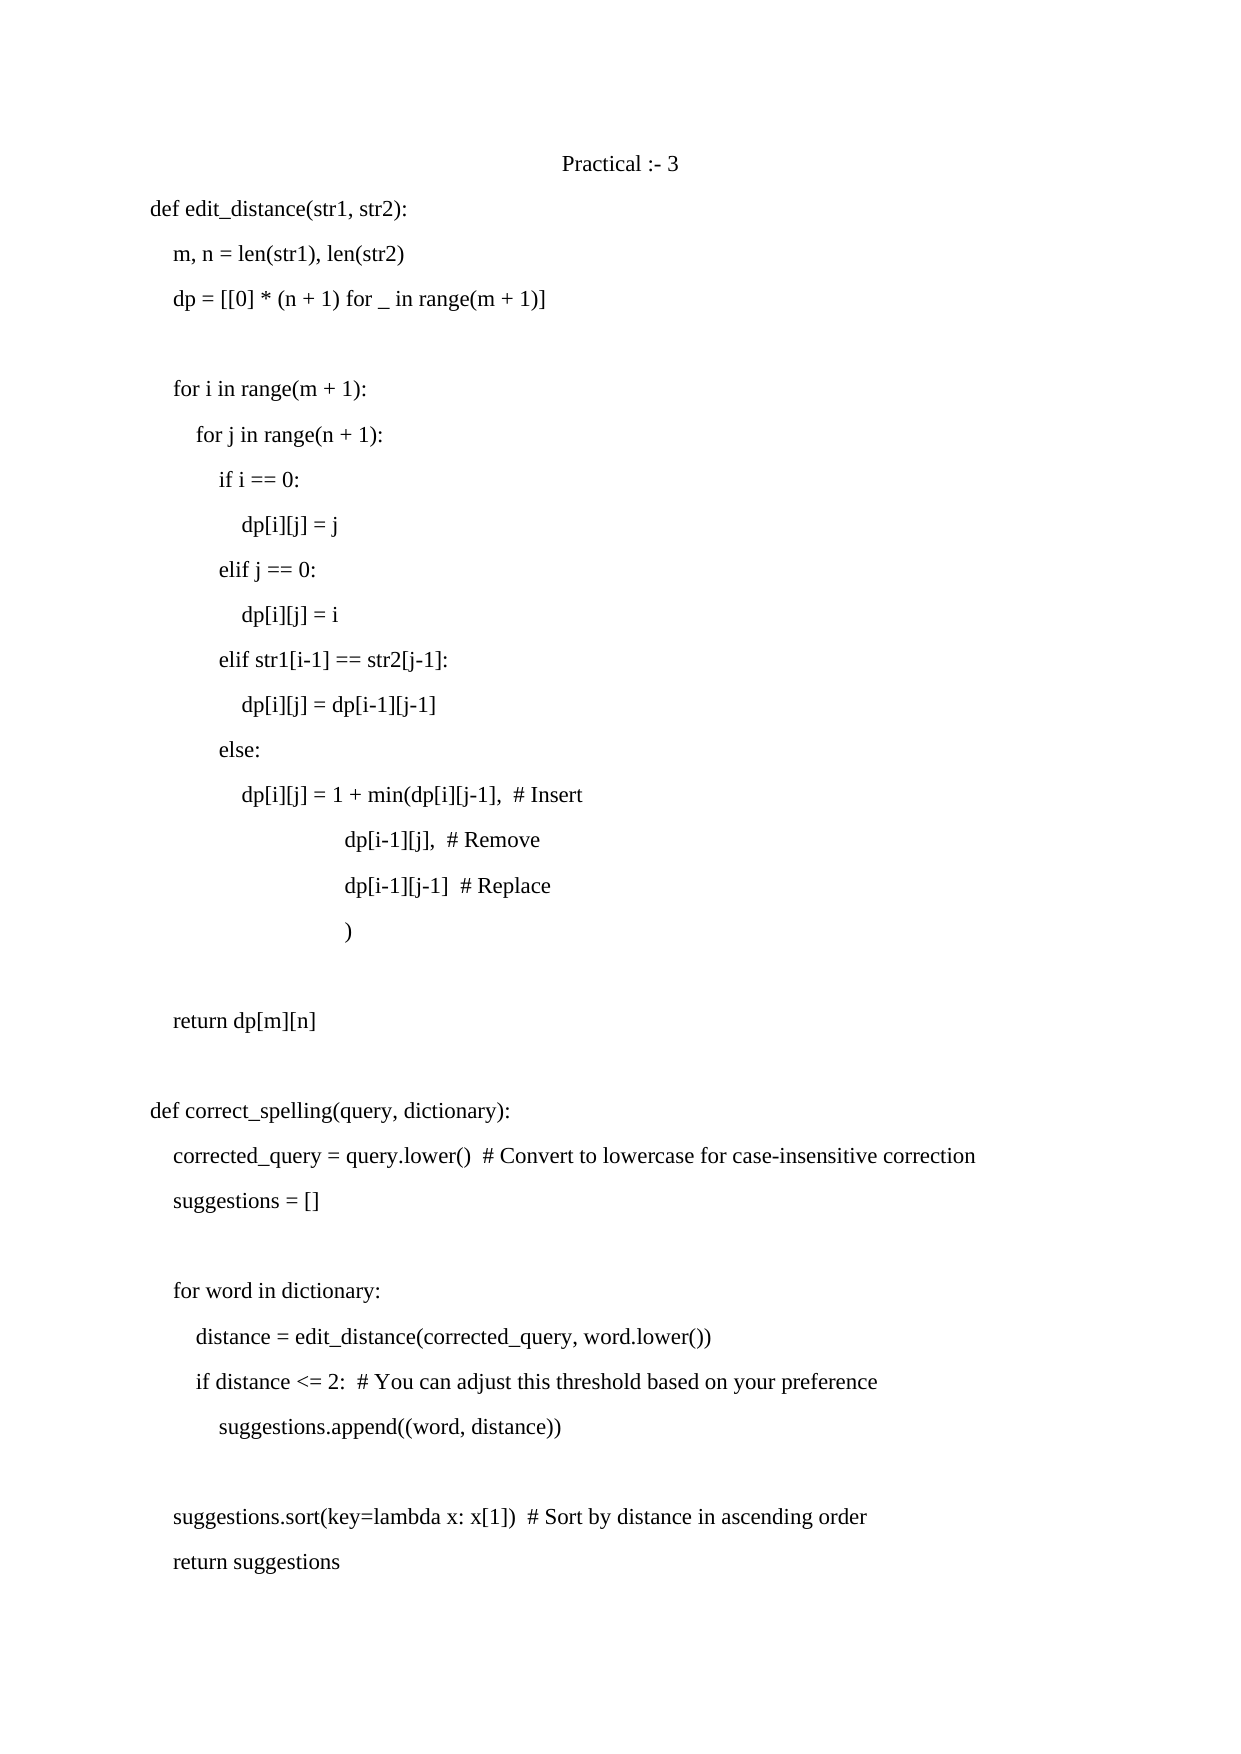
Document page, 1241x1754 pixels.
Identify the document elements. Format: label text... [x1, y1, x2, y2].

text dp[i][j] = dp[i-1][j-1] [150, 691, 1090, 718]
text elif j == 0: [150, 556, 1090, 582]
text for i in range(m + 1): [150, 376, 1090, 402]
text suggestions = [] [150, 1187, 1090, 1214]
text else: [150, 736, 1090, 763]
text dp = [[0] * (n + 1) for _ in range(m + 1)] [150, 285, 1090, 312]
text if i == 0: [150, 466, 1090, 492]
text Practical :- 3 [150, 150, 1090, 176]
text return suggestions [150, 1548, 1090, 1574]
text dp[i-1][j-1] # Replace [150, 872, 1090, 898]
text return dp[m][n] [150, 1007, 1090, 1033]
text if distance <= 2: # You can adjust this threshold based on your preference [150, 1368, 1090, 1394]
text corrected_query = query.lower() # Convert to lowercase for case-insensitive correction [150, 1142, 1090, 1169]
text dp[i][j] = i [150, 601, 1090, 627]
text def edit_distance(str1, str2): [150, 195, 1090, 221]
text def correct_spelling(query, dictionary): [150, 1097, 1090, 1123]
text distance = edit_distance(corrected_query, word.lower()) [150, 1323, 1090, 1349]
text ) [150, 917, 1090, 943]
text m, n = len(str1), len(str2) [150, 240, 1090, 267]
text elif str1[i-1] == str2[j-1]: [150, 646, 1090, 672]
text for word in dictionary: [150, 1278, 1090, 1304]
text dp[i][j] = j [150, 511, 1090, 537]
text dp[i][j] = 1 + min(dp[i][j-1], # Insert [150, 781, 1090, 808]
text dp[i-1][j], # Remove [150, 827, 1090, 853]
text suggestions.append((word, distance)) [150, 1413, 1090, 1439]
text suggestions.sort(key=lambda x: x[1]) # Sort by distance in ascending order [150, 1503, 1090, 1529]
text for j in range(n + 1): [150, 421, 1090, 447]
